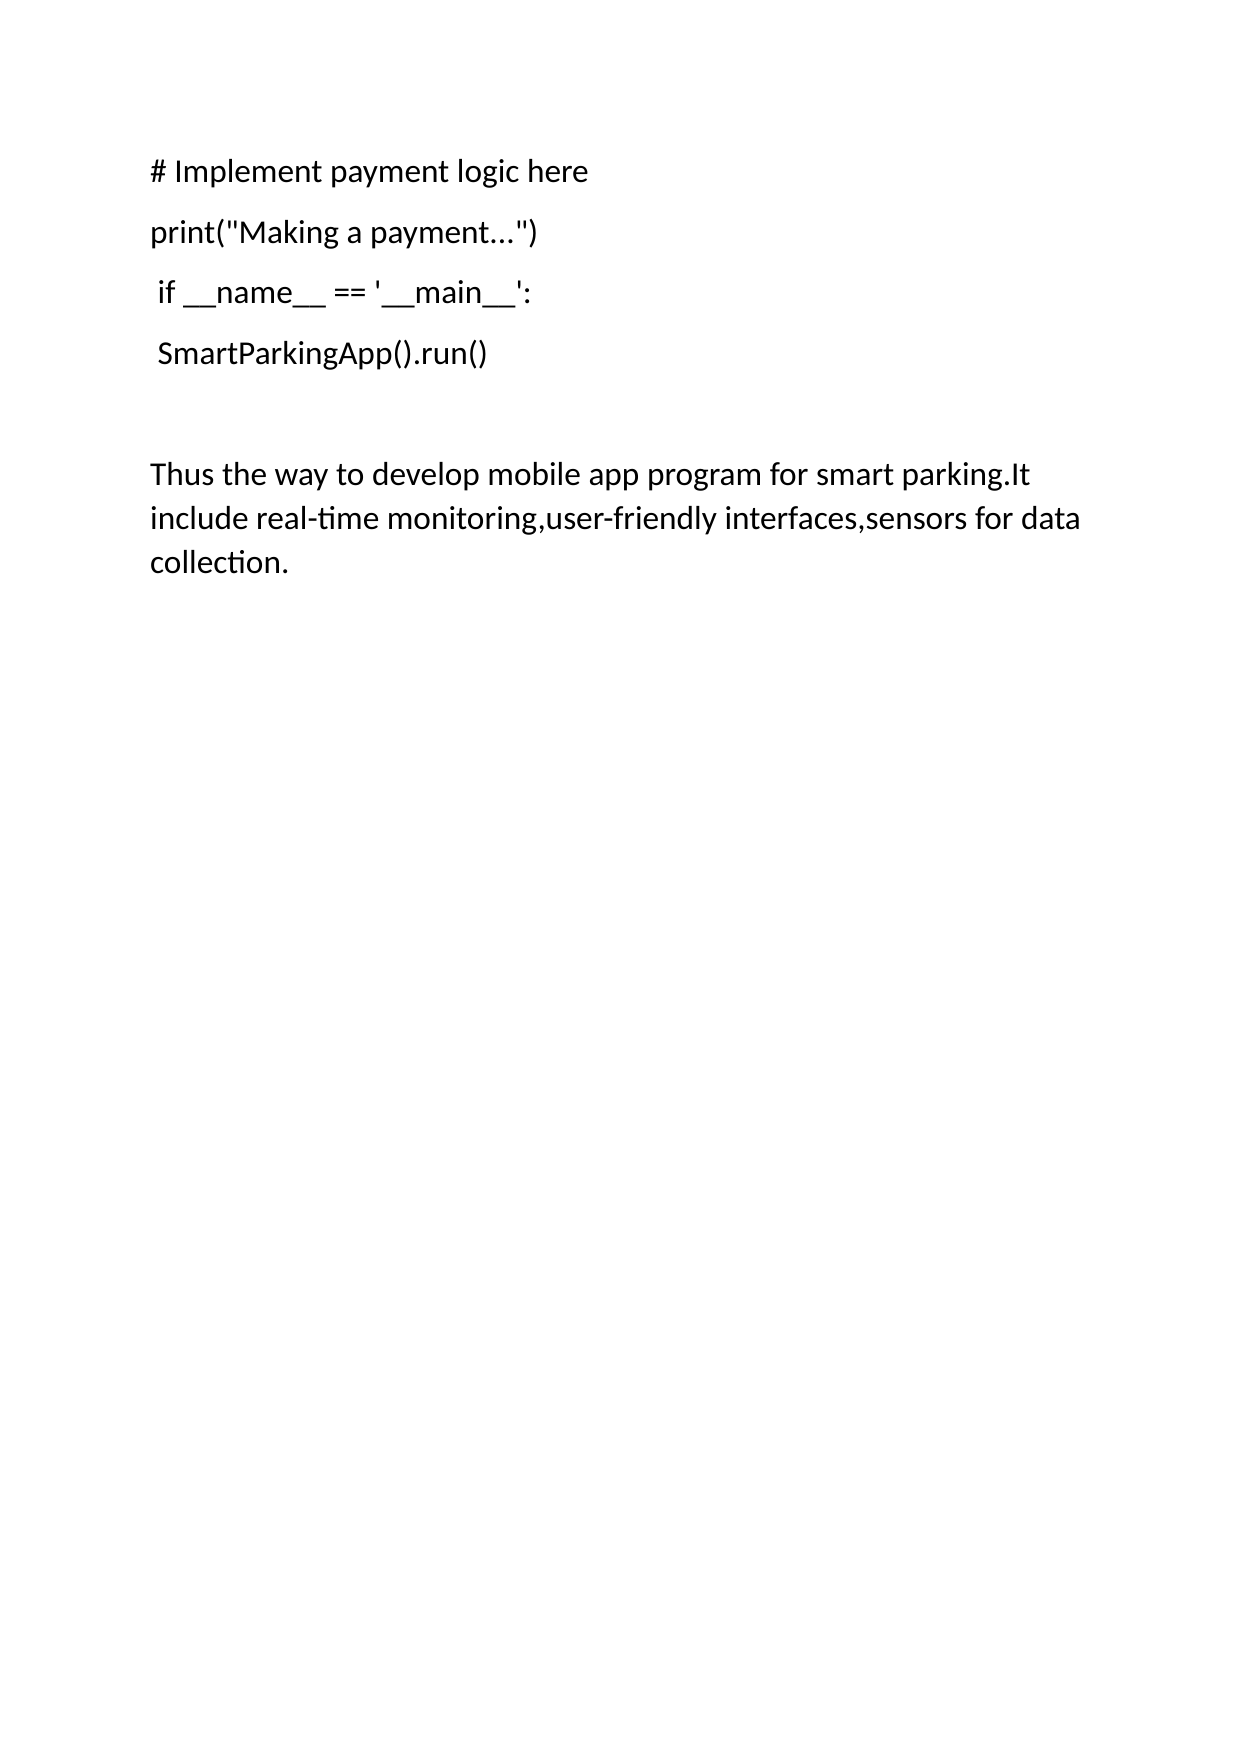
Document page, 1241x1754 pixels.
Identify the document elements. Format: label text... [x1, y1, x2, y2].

text Thus the way to develop mobile app program for smart parking.It include real-time monitoring,user-friendly interfaces,sensors for data collection. [150, 453, 1090, 582]
text print("Making a payment...") [150, 211, 1090, 251]
text SmartParkingApp().run() [150, 332, 1090, 373]
text if __name__ == '__main__': [150, 271, 1090, 312]
text # Implement payment logic here [150, 150, 1090, 191]
